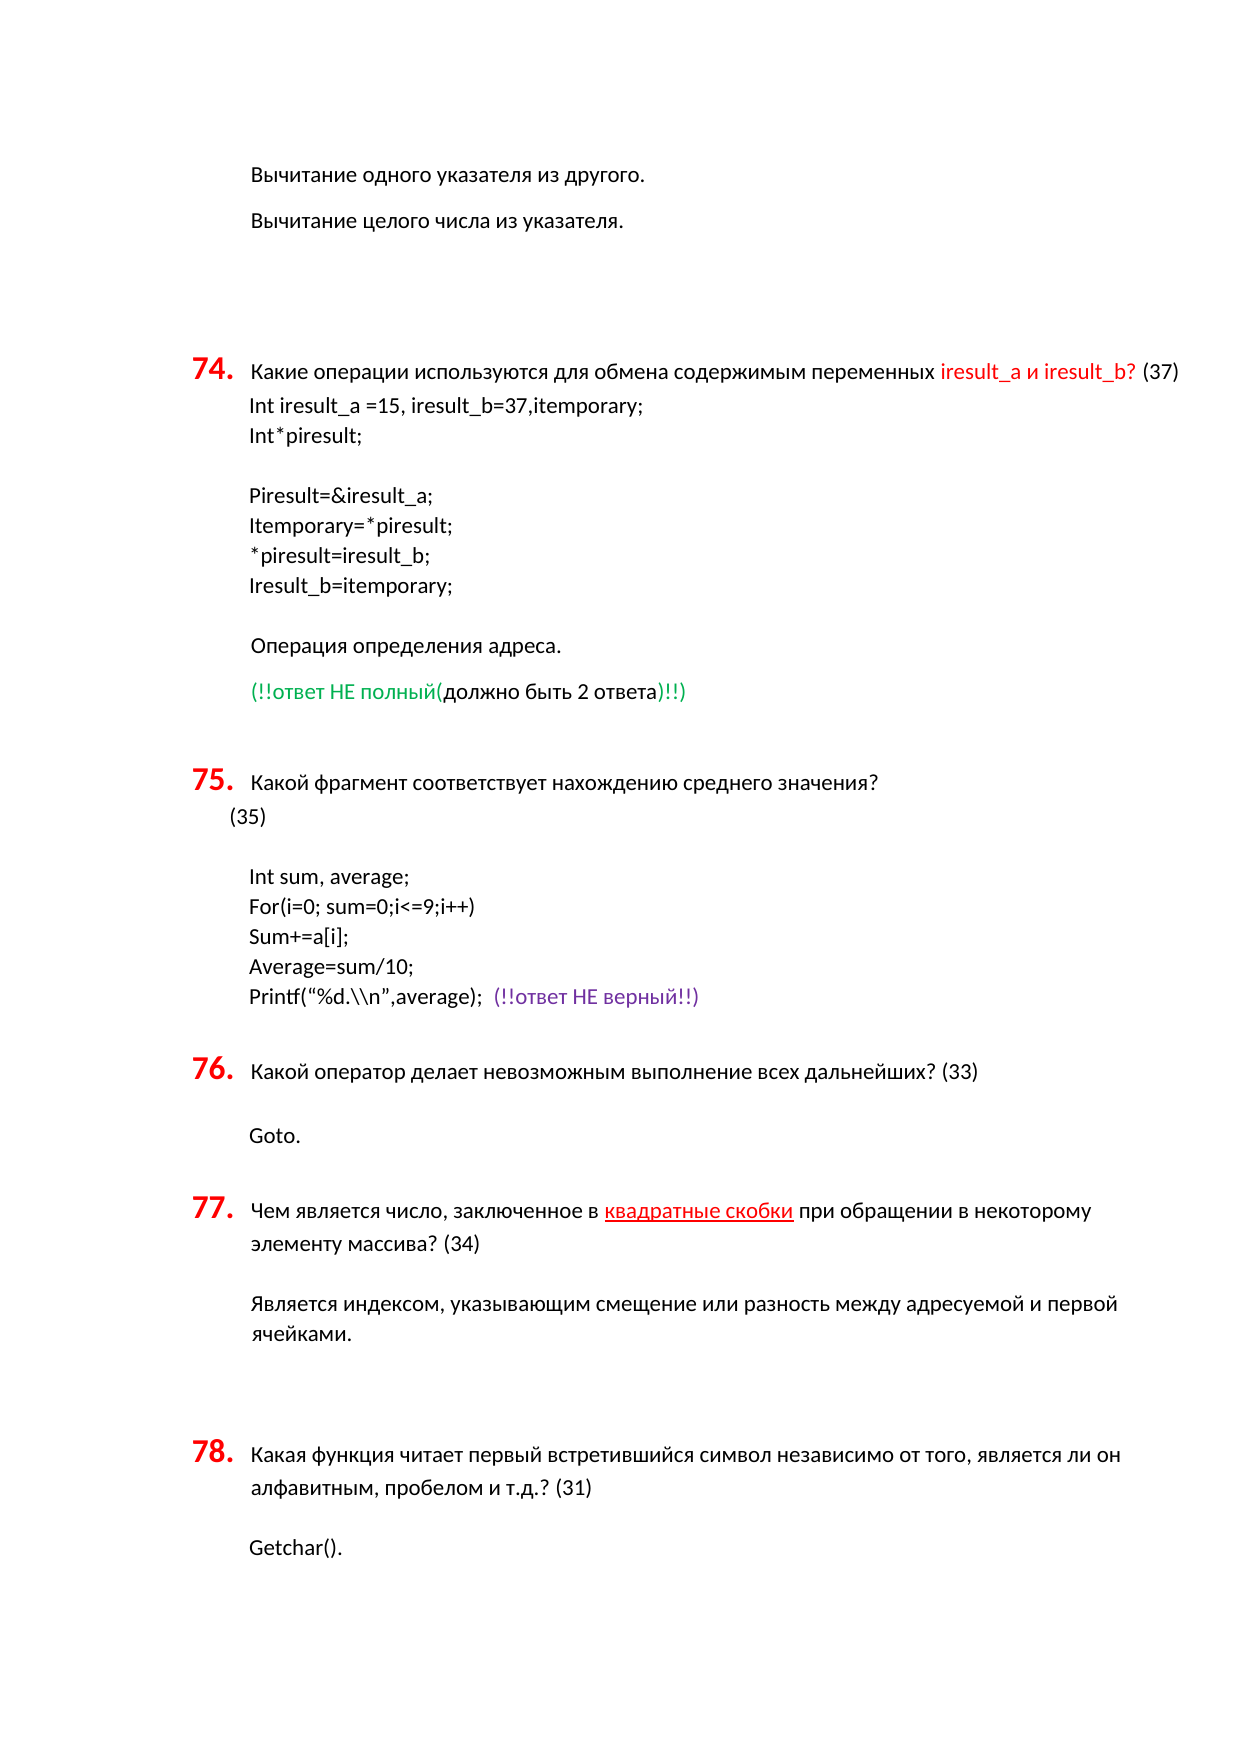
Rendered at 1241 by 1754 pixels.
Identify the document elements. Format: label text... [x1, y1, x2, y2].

text Iresult_b=itemporary; [249, 571, 1182, 599]
list Чем является число, заключенное в квадратные скобки при обращении в некоторому элементу массива? (34) [192, 1186, 1182, 1257]
text (35) [229, 802, 1182, 830]
list Какие операции используются для обмена содержимым переменных iresult_a и iresult_b? (37) [192, 347, 1182, 387]
text Average=sum/10; [249, 952, 1182, 980]
text (!!ответ НЕ полный(должно быть 2 ответа)!!) [251, 677, 1182, 705]
text Int iresult_a =15, iresult_b=37,itemporary; [249, 391, 1182, 419]
list Какой фрагмент соответствует нахождению среднего значения? [192, 758, 1182, 799]
text Int*piresult; [249, 421, 1182, 449]
text Операция определения адреса. [251, 631, 1182, 659]
list Какой оператор делает невозможным выполнение всех дальнейших? (33) [192, 1047, 1182, 1087]
text Является индексом, указывающим смещение или разность между адресуемой и первой ячейками. [251, 1289, 1182, 1347]
text Goto. [249, 1121, 1182, 1149]
list Какая функция читает первый встретившийся символ независимо от того, является ли он алфавитным, пробелом и т.д.? (31) [192, 1430, 1182, 1501]
text Sum+=a[i]; [249, 922, 1182, 950]
text Getchar(). [249, 1533, 1182, 1561]
text Int sum, average; [249, 862, 1182, 890]
text Itemporary=*piresult; [249, 511, 1182, 539]
text For(i=0; sum=0;i<=9;i++) [249, 892, 1182, 920]
text Вычитание целого числа из указателя. [251, 206, 1182, 234]
text Вычитание одного указателя из другого. [251, 160, 1182, 188]
text *piresult=iresult_b; [249, 541, 1182, 569]
text Piresult=&iresult_a; [249, 481, 1182, 509]
text Printf(“%d.\\n”,average); (!!ответ НЕ верный!!) [249, 982, 1182, 1010]
